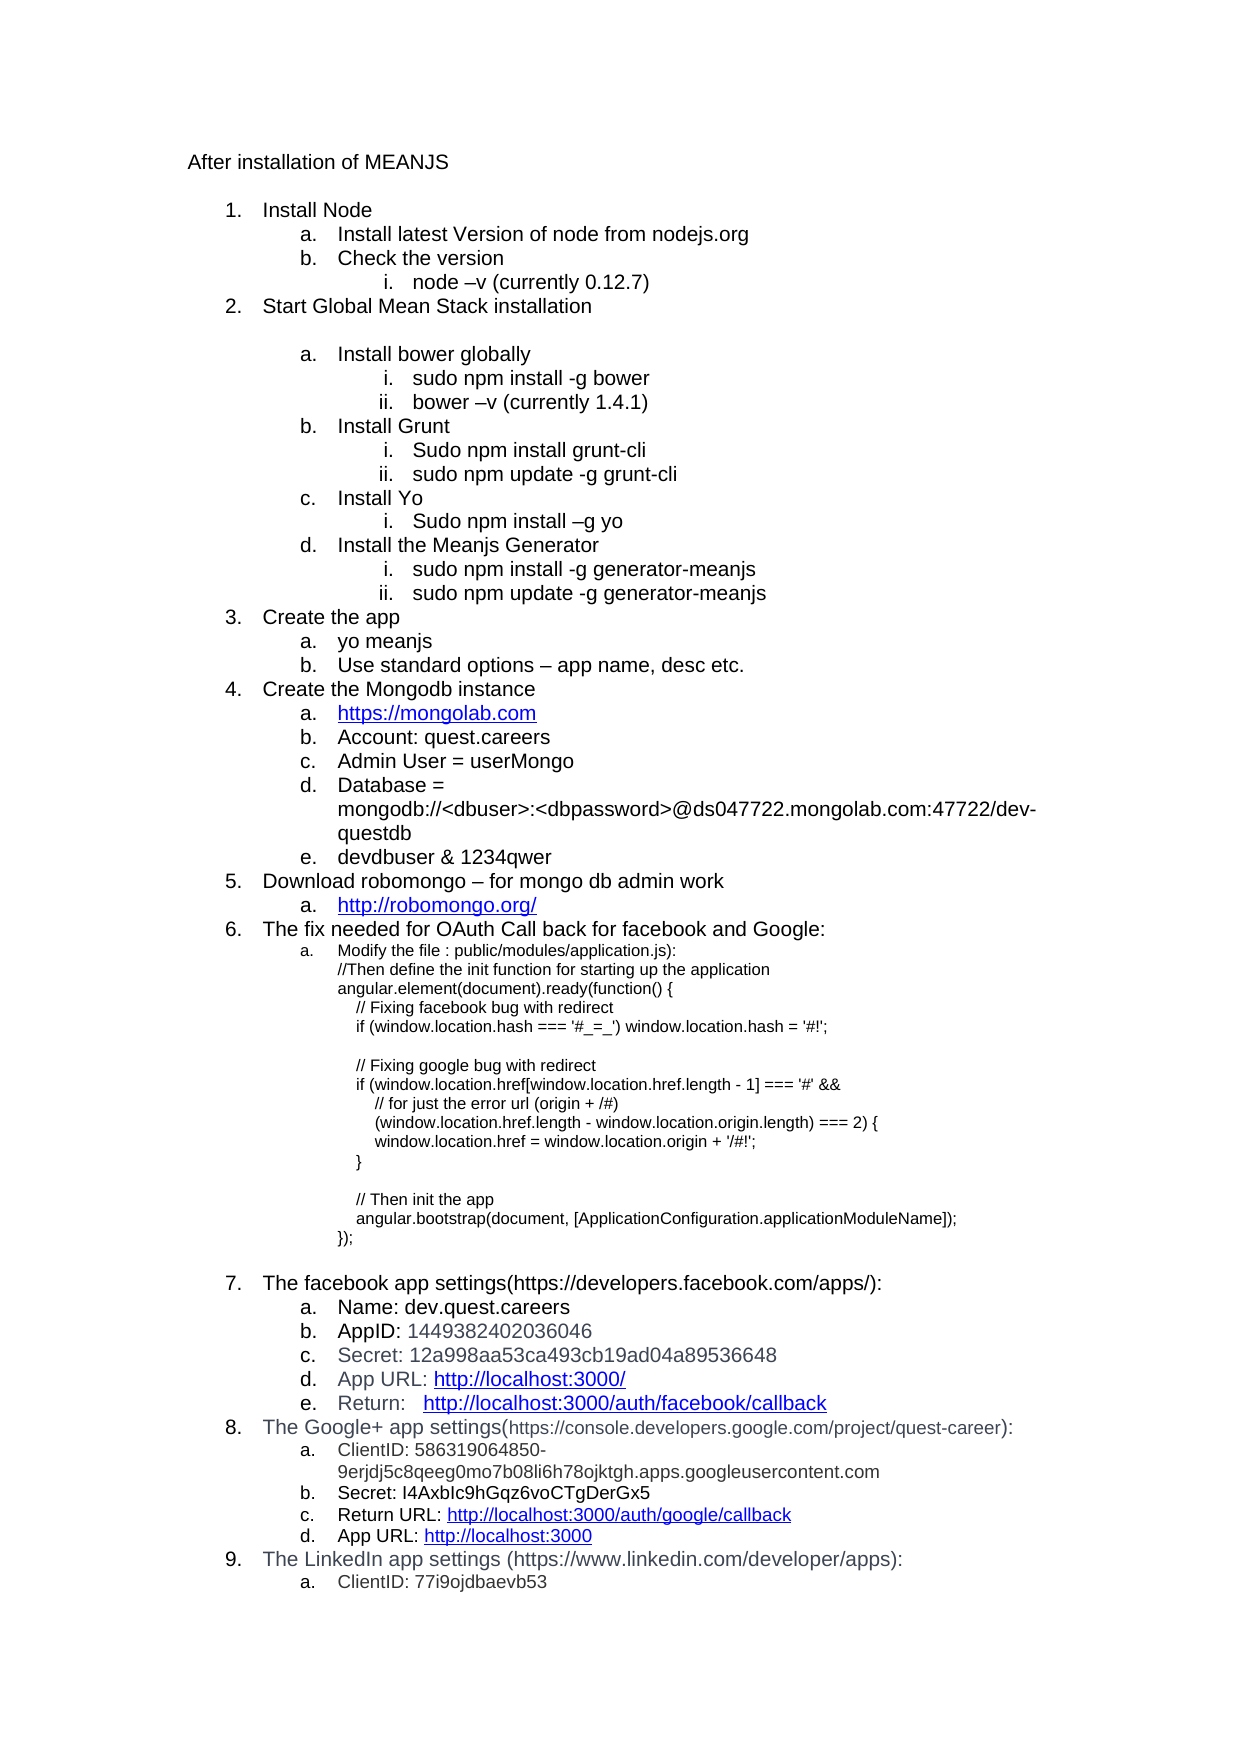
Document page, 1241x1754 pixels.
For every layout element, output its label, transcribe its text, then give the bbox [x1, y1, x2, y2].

list The LinkedIn app settings (https://www.linkedin.com/developer/apps): [225, 1547, 1053, 1571]
list The facebook app settings(https://developers.facebook.com/apps/): [225, 1271, 1053, 1295]
list sudo npm update -g generator-meanjs [394, 581, 1053, 605]
text After installation of MEANJS [187, 150, 1053, 174]
list if (window.location.hash === '#_=_') window.location.hash = '#!'; [337, 1017, 1053, 1036]
list (window.location.href.length - window.location.origin.length) === 2) { [337, 1113, 1053, 1132]
list Database = mongodb://<dbuser>:<dbpassword>@ds047722.mongolab.com:47722/dev-questdb [300, 773, 1053, 845]
list Use standard options – app name, desc etc. [300, 653, 1053, 677]
list The Google+ app settings(https://console.developers.google.com/project/quest-career): [225, 1415, 1053, 1439]
list // Then init the app [337, 1190, 1053, 1209]
list } [337, 1151, 1053, 1171]
list Return URL: http://localhost:3000/auth/google/callback [300, 1504, 1053, 1525]
list // for just the error url (origin + /#) [337, 1094, 1053, 1113]
list angular.bootstrap(document, [ApplicationConfiguration.applicationModuleName]); [337, 1209, 1053, 1228]
list Install Yo [300, 485, 1053, 509]
list window.location.href = window.location.origin + '/#!'; [337, 1132, 1053, 1151]
list sudo npm install -g generator-meanjs [394, 557, 1053, 581]
list Start Global Mean Stack installation [225, 294, 1053, 318]
list if (window.location.href[window.location.href.length - 1] === '#' && [337, 1075, 1053, 1094]
list Install Node [225, 198, 1053, 222]
list ClientID: 77i9ojdbaevb53 [300, 1571, 1053, 1592]
list Secret: 12a998aa53ca493cb19ad04a89536648 [300, 1343, 1053, 1367]
list Account: quest.careers [300, 725, 1053, 749]
list Check the version [300, 246, 1053, 270]
list ClientID: 586319064850-9erjdj5c8qeeg0mo7b08li6h78ojktgh.apps.googleusercontent.com [300, 1439, 1053, 1482]
list Sudo npm install grunt-cli [394, 437, 1053, 461]
list // Fixing facebook bug with redirect [337, 998, 1053, 1017]
list Install Grunt [300, 413, 1053, 437]
list App URL: http://localhost:3000 [300, 1525, 1053, 1547]
list Admin User = userMongo [300, 749, 1053, 773]
list App URL: http://localhost:3000/ [300, 1367, 1053, 1391]
list sudo npm install -g bower [394, 366, 1053, 389]
list Modify the file : public/modules/application.js): [300, 941, 1053, 960]
list Create the app [225, 605, 1053, 629]
list Install bower globally [300, 342, 1053, 366]
list Sudo npm install –g yo [394, 509, 1053, 533]
list Install the Meanjs Generator [300, 533, 1053, 557]
list yo meanjs [300, 629, 1053, 653]
list Install latest Version of node from nodejs.org [300, 222, 1053, 246]
list //Then define the init function for starting up the application [337, 960, 1053, 979]
list node –v (currently 0.12.7) [394, 270, 1053, 294]
list bower –v (currently 1.4.1) [394, 389, 1053, 413]
list Download robomongo – for mongo db admin work [225, 869, 1053, 893]
list Secret: I4AxbIc9hGqz6voCTgDerGx5 [300, 1482, 1053, 1504]
list https://mongolab.com [300, 701, 1053, 725]
list The fix needed for OAuth Call back for facebook and Google: [225, 917, 1053, 941]
list }); [337, 1228, 1053, 1247]
list Name: dev.quest.careers [300, 1295, 1053, 1319]
list sudo npm update -g grunt-cli [394, 461, 1053, 485]
list Create the Mongodb instance [225, 677, 1053, 701]
list // Fixing google bug with redirect [337, 1056, 1053, 1075]
list devdbuser & 1234qwer [300, 845, 1053, 869]
list AppID: 1449382402036046 [300, 1319, 1053, 1343]
list Return: http://localhost:3000/auth/facebook/callback [300, 1391, 1053, 1415]
list angular.element(document).ready(function() { [337, 979, 1053, 998]
list http://robomongo.org/ [300, 893, 1053, 917]
